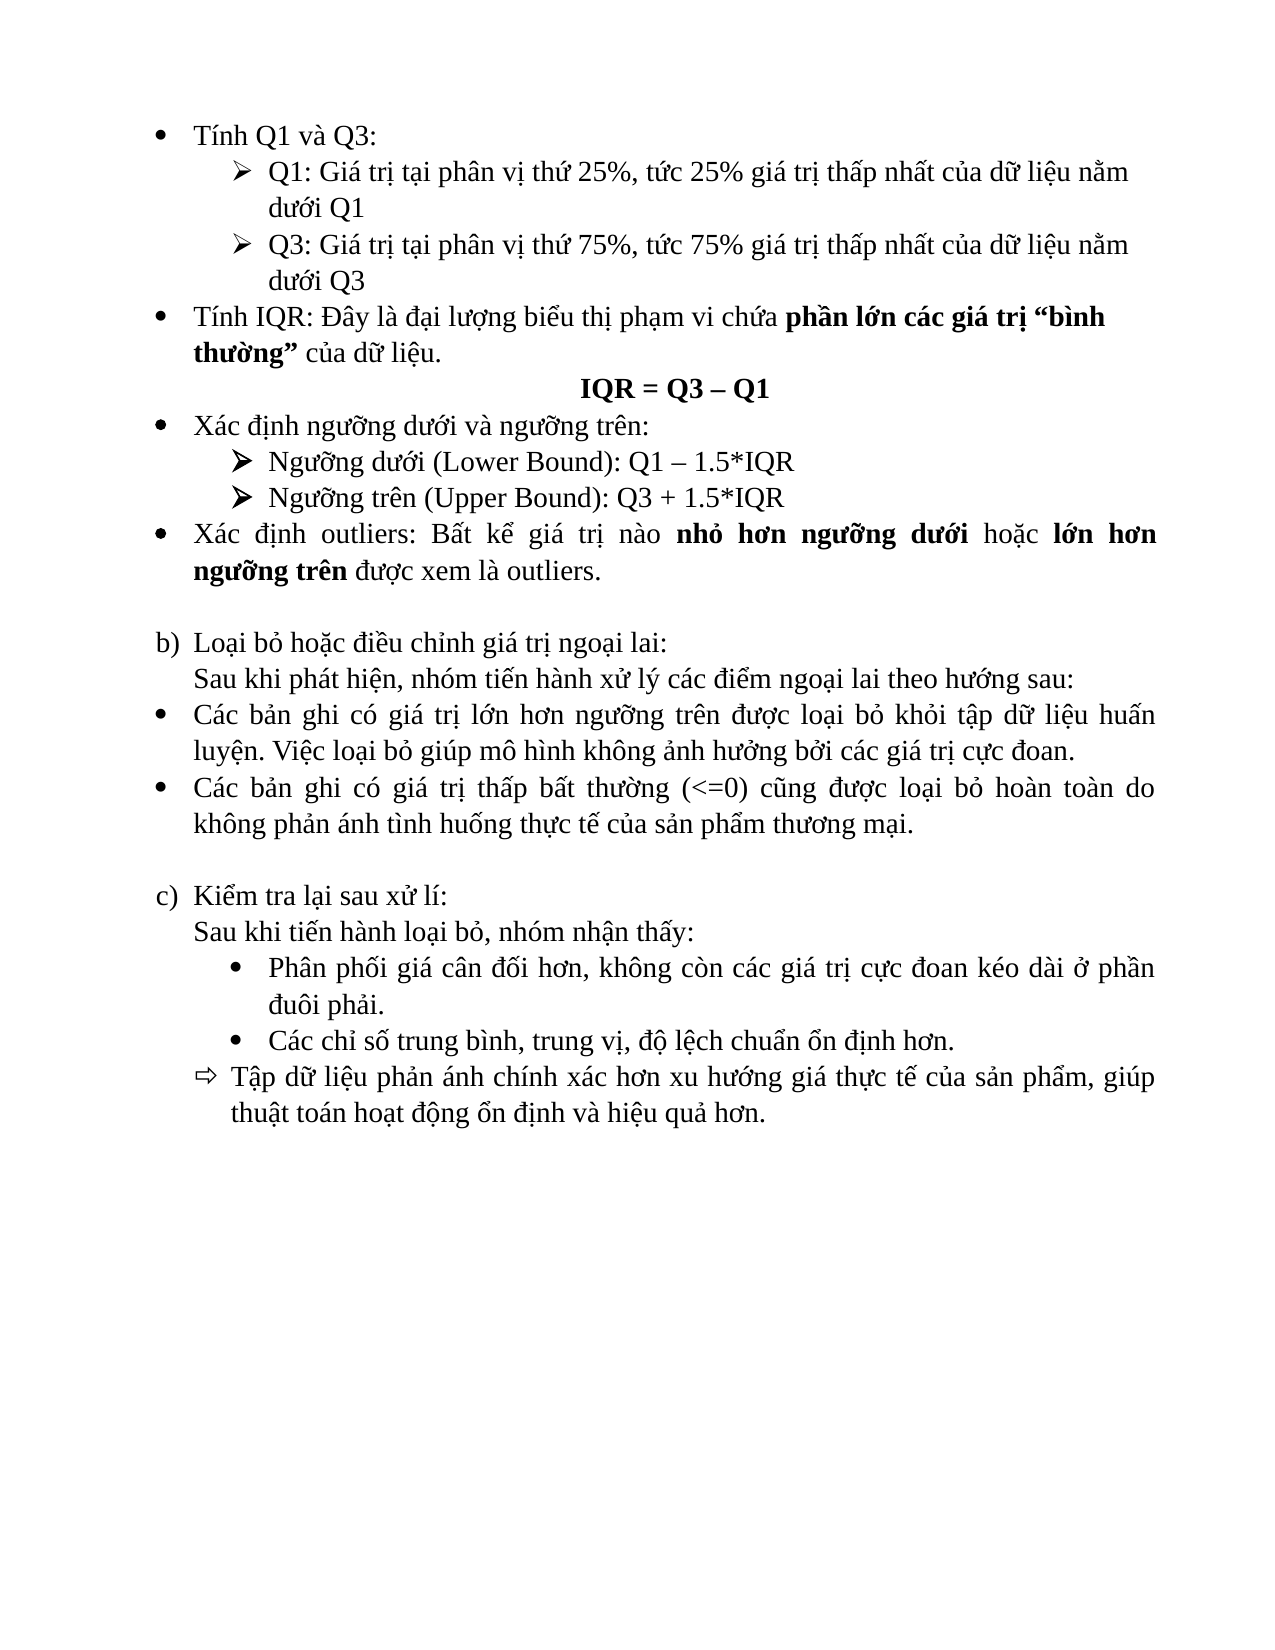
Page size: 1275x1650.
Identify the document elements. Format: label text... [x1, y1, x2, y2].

list Xác định ngưỡng dưới và ngưỡng trên: [156, 408, 1157, 441]
list Kiểm tra lại sau xử lí: [156, 878, 1157, 912]
list Tập dữ liệu phản ánh chính xác hơn xu hướng giá thực tế của sản phẩm, giúp thuật toán hoạt động ổn định và hiệu quả hơn. [193, 1059, 1157, 1129]
list Q3: Giá trị tại phân vị thứ 75%, tức 75% giá trị thấp nhất của dữ liệu nằm dưới Q3 [231, 227, 1157, 297]
list Ngưỡng dưới (Lower Bound): Q1 – 1.5*IQR [231, 444, 1157, 478]
list Các bản ghi có giá trị lớn hơn ngưỡng trên được loại bỏ khỏi tập dữ liệu huấn luyện. Việc loại bỏ giúp mô hình không ảnh hưởng bởi các giá trị cực đoan. [156, 697, 1157, 767]
list Tính IQR: Đây là đại lượng biểu thị phạm vi chứa phần lớn các giá trị “bình thường” của dữ liệu. [156, 299, 1157, 369]
list Phân phối giá cân đối hơn, không còn các giá trị cực đoan kéo dài ở phần đuôi phải. [231, 951, 1157, 1020]
list Sau khi tiến hành loại bỏ, nhóm nhận thấy: [193, 914, 1157, 948]
list Xác định outliers: Bất kể giá trị nào nhỏ hơn ngưỡng dưới hoặc lớn hơn ngưỡng trên được xem là outliers. [156, 516, 1157, 586]
list Các bản ghi có giá trị thấp bất thường (<=0) cũng được loại bỏ hoàn toàn do không phản ánh tình huống thực tế của sản phẩm thương mại. [156, 770, 1157, 839]
list Sau khi phát hiện, nhóm tiến hành xử lý các điểm ngoại lai theo hướng sau: [193, 661, 1157, 695]
list Các chỉ số trung bình, trung vị, độ lệch chuẩn ổn định hơn. [231, 1023, 1157, 1057]
list Loại bỏ hoặc điều chỉnh giá trị ngoại lai: [156, 625, 1157, 658]
list Ngưỡng trên (Upper Bound): Q3 + 1.5*IQR [231, 480, 1157, 514]
list Tính Q1 và Q3: [156, 118, 1157, 152]
list Q1: Giá trị tại phân vị thứ 25%, tức 25% giá trị thấp nhất của dữ liệu nằm dưới Q1 [231, 154, 1157, 224]
list IQR = Q3 – Q1 [193, 372, 1157, 405]
